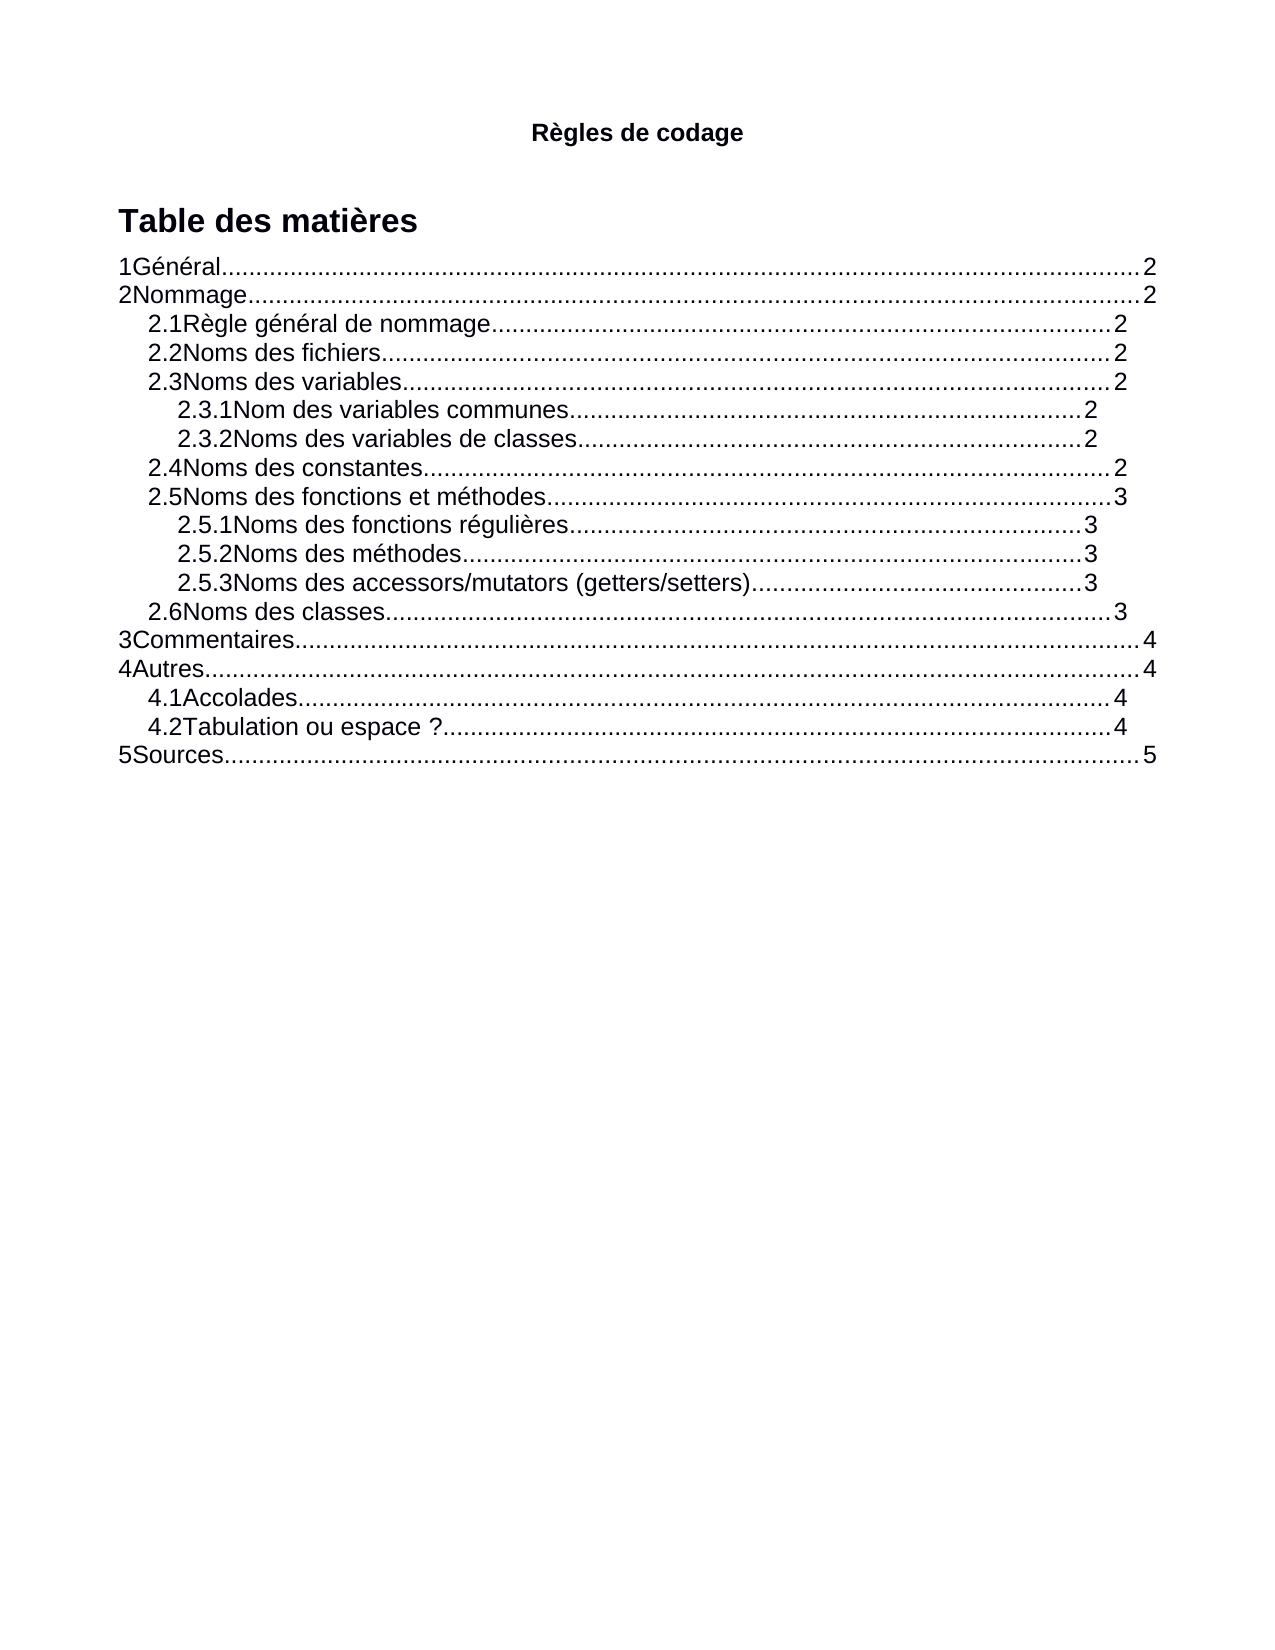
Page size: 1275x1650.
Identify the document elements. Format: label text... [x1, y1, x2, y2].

text 2.2Noms des fichiers 2 [148, 338, 1157, 367]
text 2.5Noms des fonctions et méthodes 3 [148, 482, 1157, 510]
text 2.6Noms des classes 3 [148, 597, 1157, 625]
text 2.5.3Noms des accessors/mutators (getters/setters) 3 [177, 568, 1157, 597]
text 2.1Règle général de nommage 2 [148, 309, 1157, 338]
text 2.5.2Noms des méthodes 3 [177, 539, 1157, 568]
text 4Autres 4 [118, 654, 1157, 683]
text 2.3Noms des variables 2 [148, 367, 1157, 395]
text 3Commentaires 4 [118, 625, 1157, 654]
text 4.1Accolades 4 [148, 683, 1157, 712]
subtitle Table des matières [118, 201, 1157, 239]
text 2.3.2Noms des variables de classes 2 [177, 424, 1157, 453]
text 4.2Tabulation ou espace ? 4 [148, 712, 1157, 740]
text 2.4Noms des constantes 2 [148, 453, 1157, 482]
text Règles de codage [118, 118, 1157, 147]
text 5Sources 5 [118, 740, 1157, 769]
text 2.5.1Noms des fonctions régulières 3 [177, 510, 1157, 539]
text 2.3.1Nom des variables communes 2 [177, 395, 1157, 424]
text 1Général 2 [118, 252, 1157, 280]
text 2Nommage 2 [118, 280, 1157, 309]
